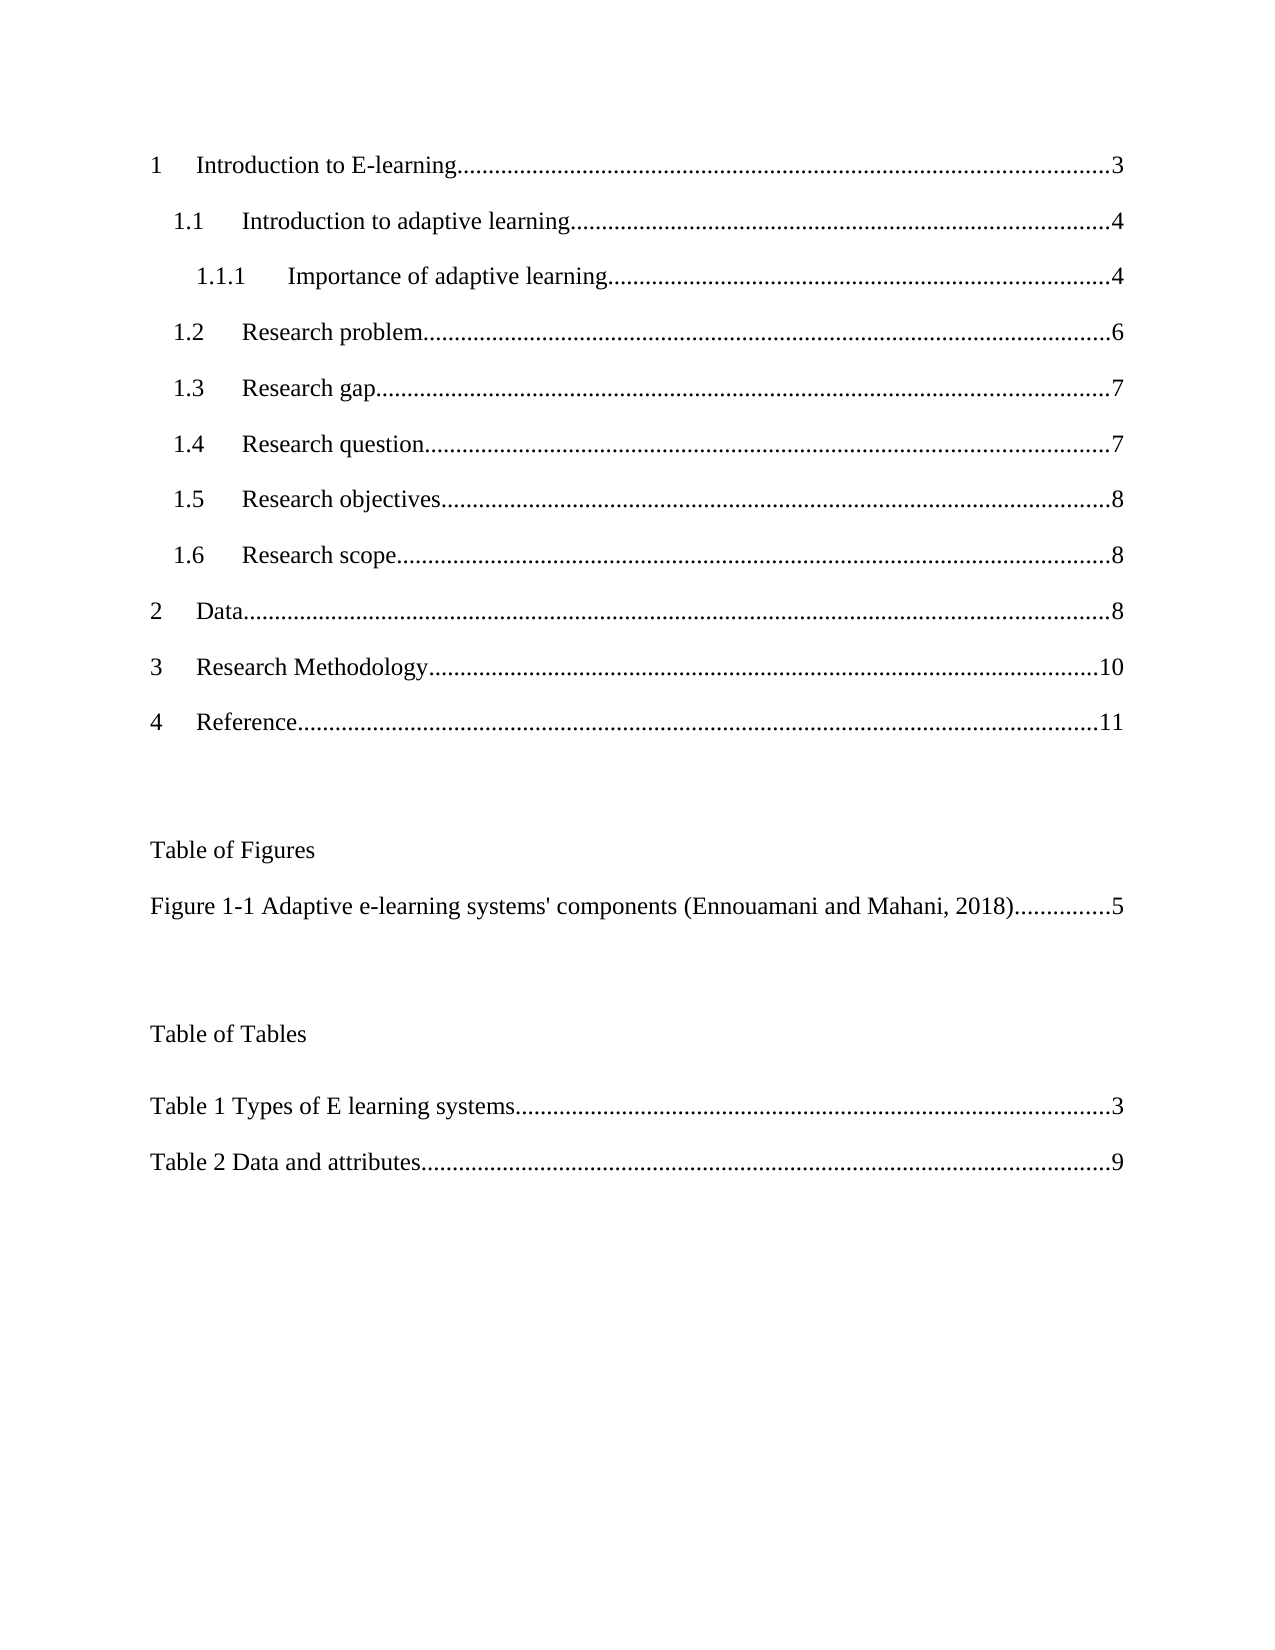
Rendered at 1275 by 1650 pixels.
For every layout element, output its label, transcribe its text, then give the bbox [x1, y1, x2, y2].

text Table of Figures [150, 835, 1125, 864]
text Table of Tables [150, 1019, 1125, 1048]
text Table 1 Types of E learning systems 3 [150, 1091, 1125, 1120]
text Figure 1-1 Adaptive e-learning systems' components (Ennouamani and Mahani, 2018) 5 [150, 891, 1125, 920]
text Table 2 Data and attributes 9 [150, 1147, 1125, 1176]
